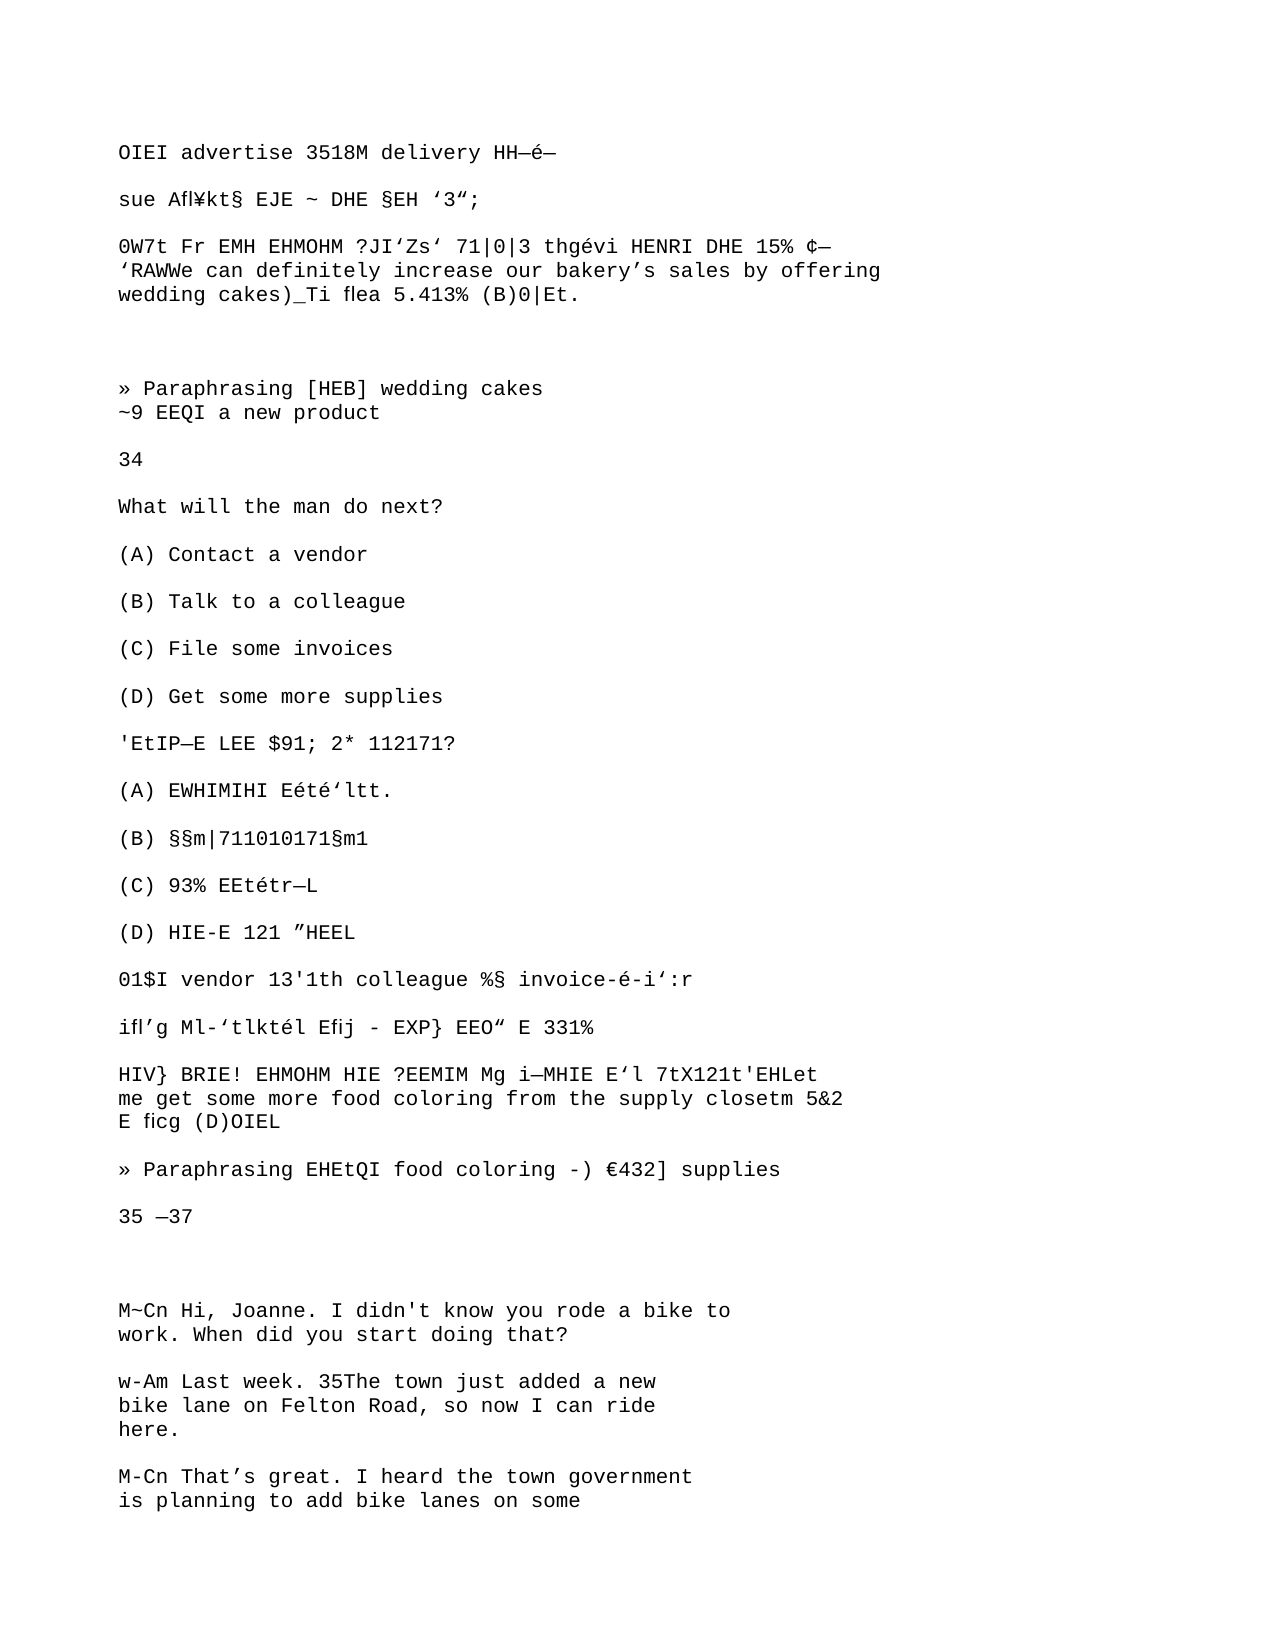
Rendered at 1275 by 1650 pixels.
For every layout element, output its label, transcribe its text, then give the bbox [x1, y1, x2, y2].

text OIEI advertise 3518M delivery HH—é— [118, 142, 1157, 165]
text (B) §§m|711010171§m1 [118, 827, 1157, 851]
text » Paraphrasing [HEB] wedding cakes [118, 378, 1157, 402]
text wedding cakes)_Ti ﬂea 5.413% (B)0|Et. [118, 284, 1157, 307]
text iﬂ’g Ml-‘tlktél Eﬁj - EXP} EEO“ E 331% [118, 1017, 1157, 1040]
text 'EtIP—E LEE $91; 2* 112171? [118, 733, 1157, 757]
text (A) EWHIMIHI Eété‘ltt. [118, 780, 1157, 804]
text ~9 EEQI a new product [118, 402, 1157, 426]
text 01$I vendor 13'1th colleague %§ invoice-é-i‘:r [118, 969, 1157, 993]
text (A) Contact a vendor [118, 544, 1157, 567]
text 35 —37 [118, 1206, 1157, 1229]
text me get some more food coloring from the supply closetm 5&2 [118, 1088, 1157, 1111]
text is planning to add bike lanes on some [118, 1489, 1157, 1513]
text here. [118, 1419, 1157, 1442]
text What will the man do next? [118, 496, 1157, 520]
text » Paraphrasing EHEtQI food coloring -) €432] supplies [118, 1158, 1157, 1182]
text w-Am Last week. 35The town just added a new [118, 1371, 1157, 1395]
text M~Cn Hi, Joanne. I didn't know you rode a bike to [118, 1300, 1157, 1324]
text (C) File some invoices [118, 638, 1157, 662]
text HIV} BRIE! EHMOHM HIE ?EEMIM Mg i—MHIE E‘l 7tX121t'EHLet [118, 1064, 1157, 1088]
text sue Aﬂ¥kt§ EJE ~ DHE §EH ‘3“; [118, 189, 1157, 213]
text M-Cn That’s great. I heard the town government [118, 1466, 1157, 1489]
text ‘RAWWe can definitely increase our bakery’s sales by offering [118, 260, 1157, 284]
text (C) 93% EEtétr—L [118, 875, 1157, 898]
text (D) Get some more supplies [118, 686, 1157, 709]
text bike lane on Felton Road, so now I can ride [118, 1395, 1157, 1419]
text 34 [118, 449, 1157, 473]
text (B) Talk to a colleague [118, 591, 1157, 615]
text 0W7t Fr EMH EHMOHM ?JI‘Zs‘ 71|0|3 thgévi HENRI DHE 15% ¢— [118, 236, 1157, 260]
text (D) HIE-E 121 ”HEEL [118, 922, 1157, 946]
text work. When did you start doing that? [118, 1324, 1157, 1348]
text E ﬁcg (D)OIEL [118, 1111, 1157, 1135]
